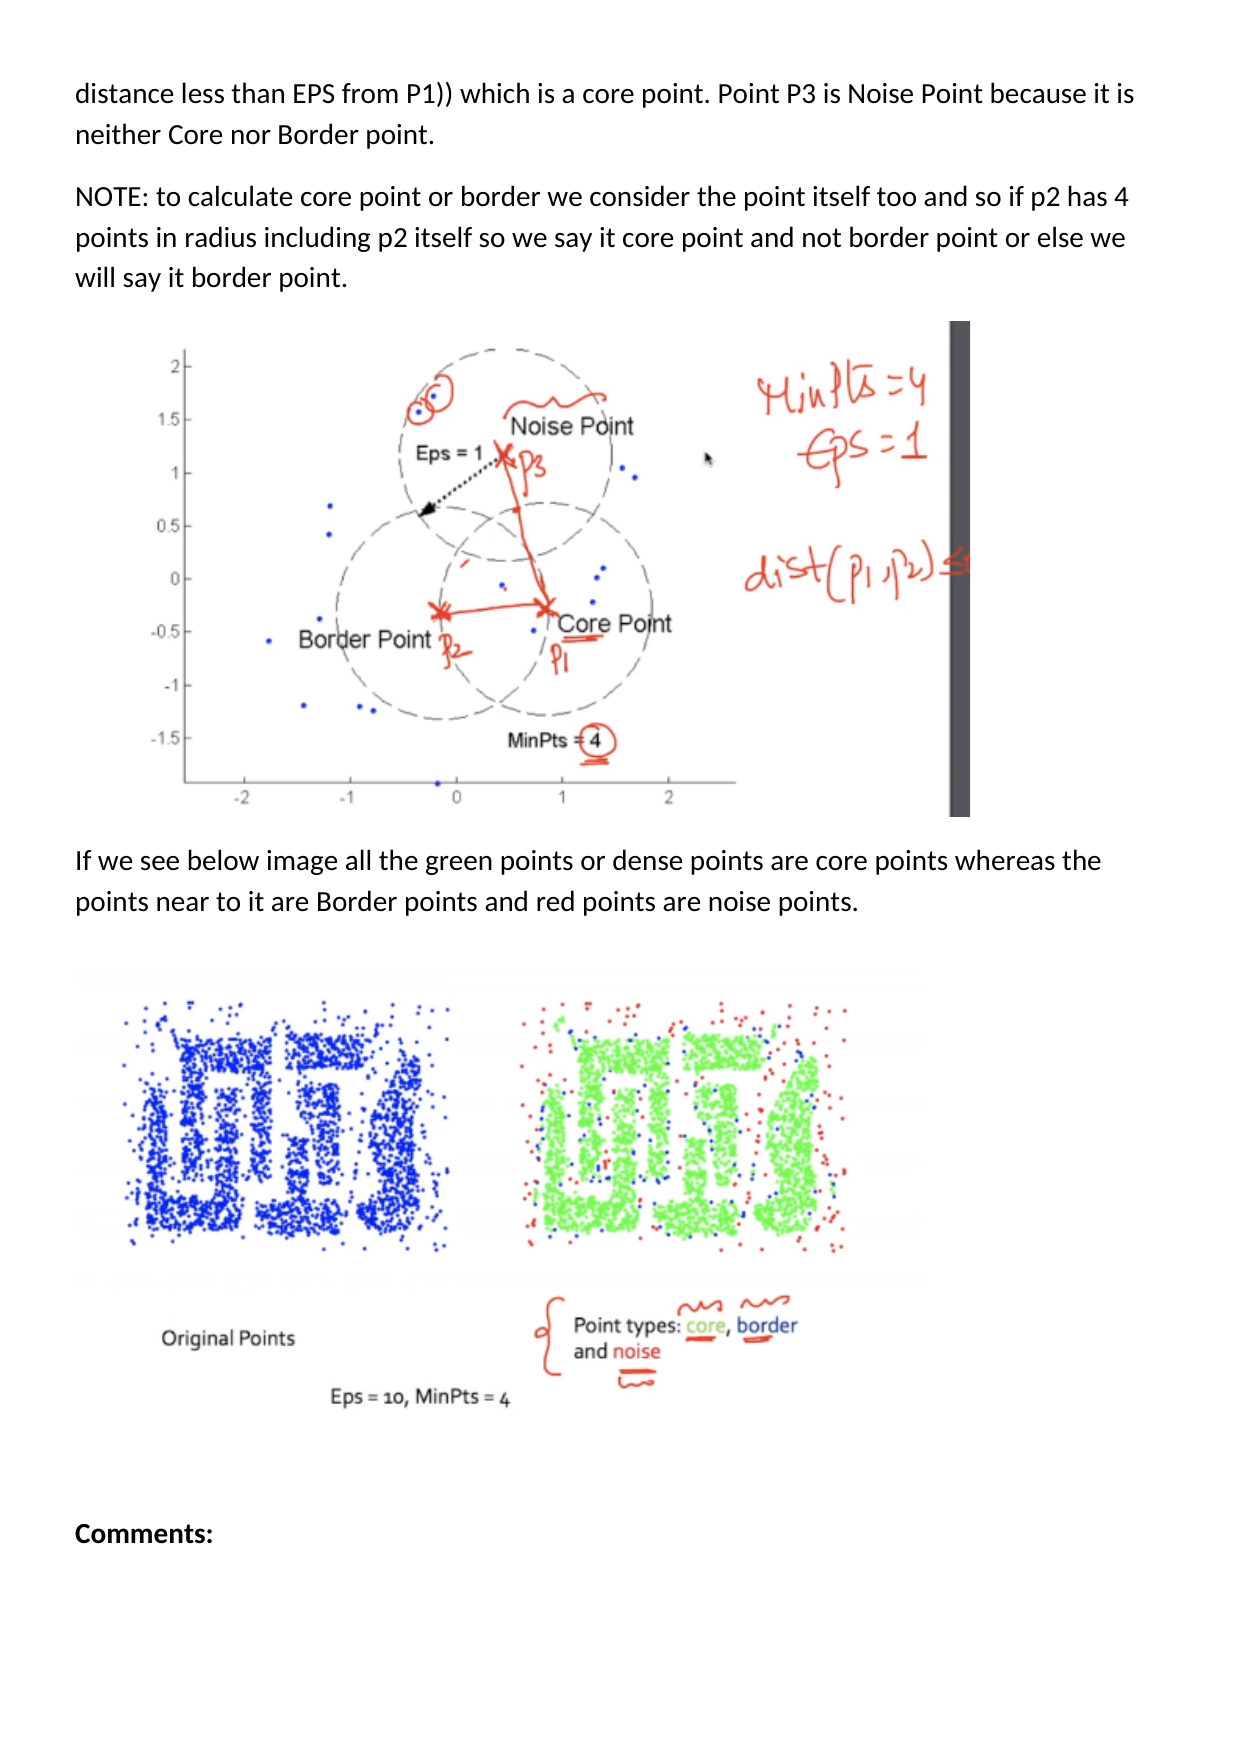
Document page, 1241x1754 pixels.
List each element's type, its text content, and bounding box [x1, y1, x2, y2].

picture [75, 944, 961, 1429]
picture [75, 321, 971, 817]
text If we see below image all the green points or dense points are core points whereas the points near to it are Border points and red points are noise points. [75, 842, 1165, 918]
text Comments: [75, 1516, 1165, 1551]
text NOTE: to calculate core point or border we consider the point itself too and so if p2 has 4 points in radius including p2 itself so we say it core point and not border point or else we will say it border point. [75, 178, 1165, 295]
